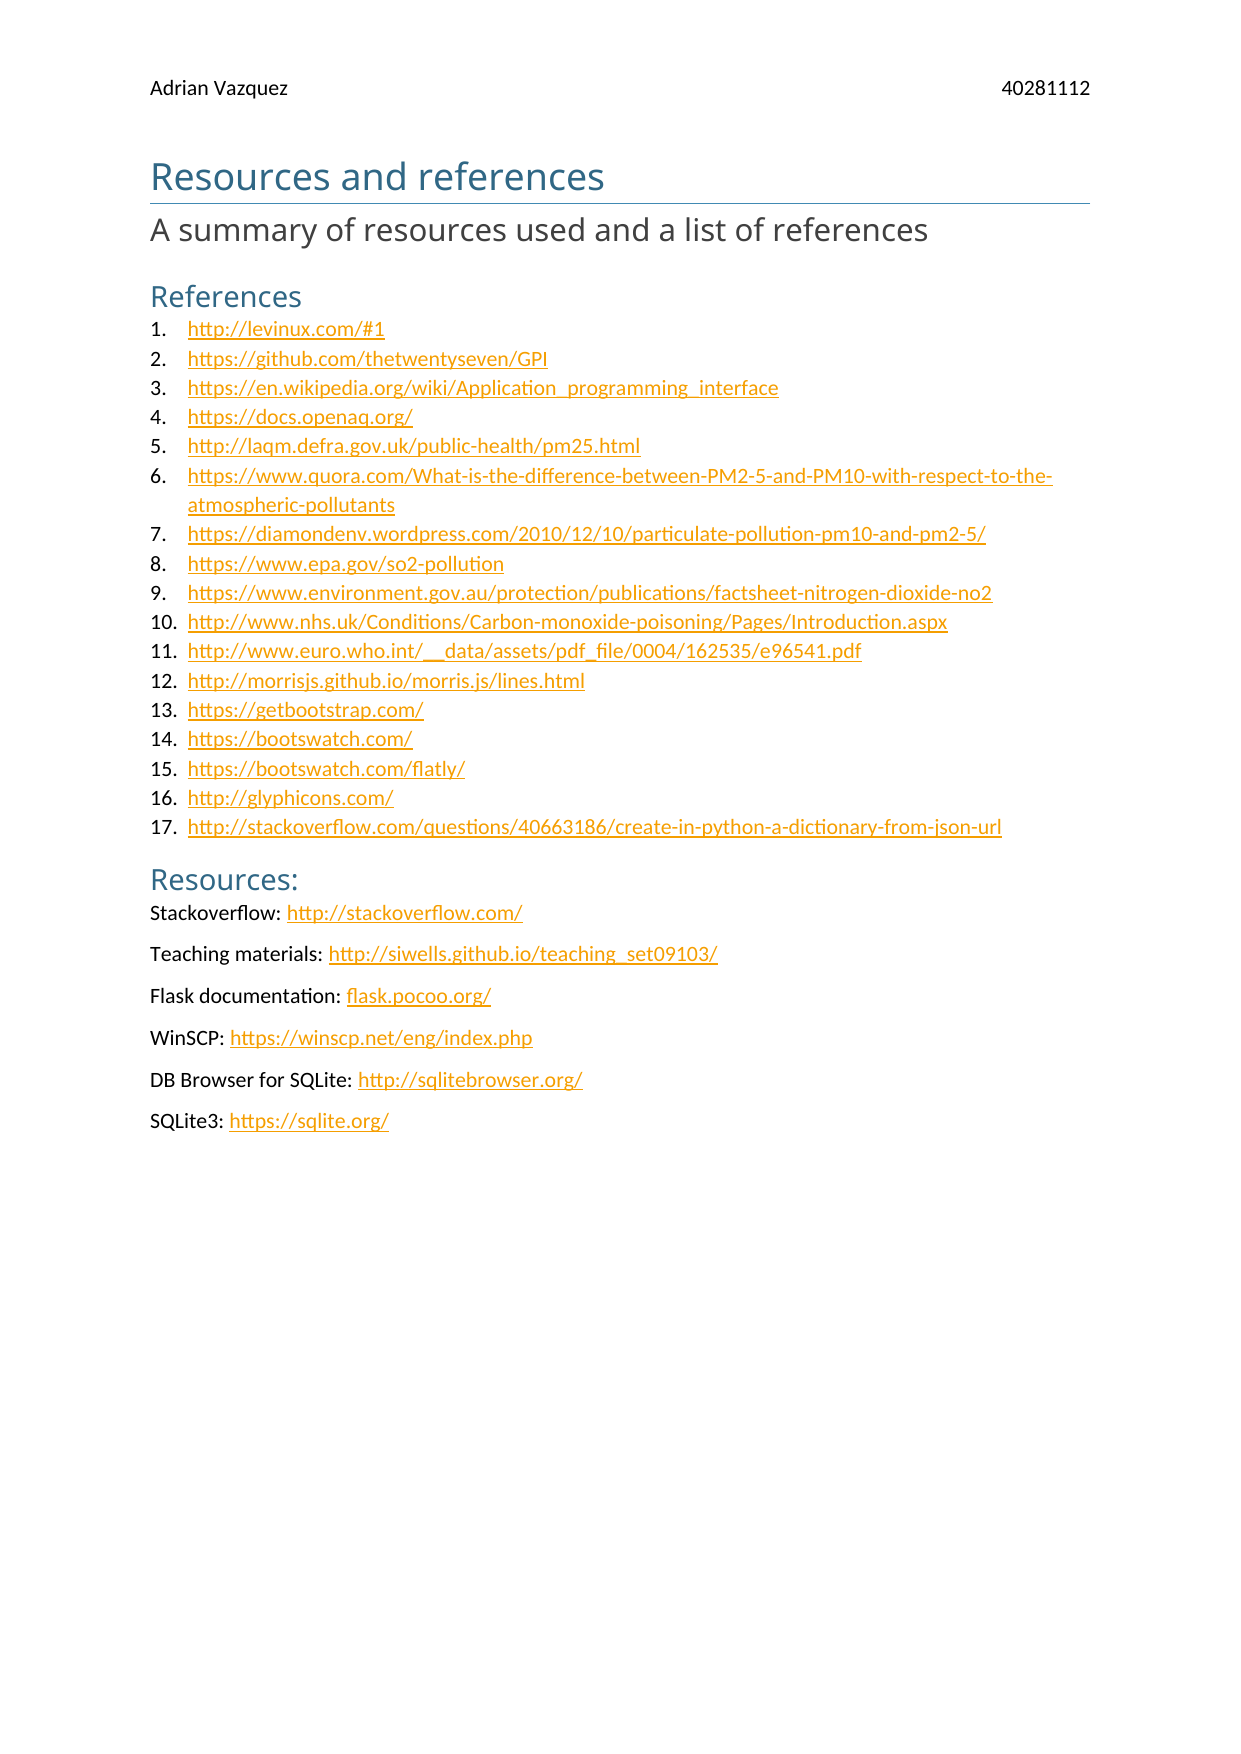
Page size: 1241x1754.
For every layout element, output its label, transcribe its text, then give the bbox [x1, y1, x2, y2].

list http://laqm.defra.gov.uk/public-health/pm25.html [150, 433, 1090, 459]
text Teaching materials: http://siwells.github.io/teaching_set09103/ [150, 941, 1090, 967]
list https://getbootstrap.com/ [150, 696, 1090, 723]
list http://morrisjs.github.io/morris.js/lines.html [150, 667, 1090, 693]
list http://levinux.com/#1 [150, 316, 1090, 342]
list http://glyphicons.com/ [150, 784, 1090, 811]
list https://en.wikipedia.org/wiki/Application_programming_interface [150, 374, 1090, 401]
text Stackoverflow: http://stackoverflow.com/ [150, 899, 1090, 926]
subtitle Resources and references [150, 150, 1090, 203]
list http://www.euro.who.int/__data/assets/pdf_file/0004/162535/e96541.pdf [150, 638, 1090, 664]
list http://www.nhs.uk/Conditions/Carbon-monoxide-poisoning/Pages/Introduction.aspx [150, 608, 1090, 635]
list https://bootswatch.com/ [150, 725, 1090, 752]
list https://bootswatch.com/flatly/ [150, 755, 1090, 781]
text SQLite3: https://sqlite.org/ [150, 1108, 1090, 1134]
list http://stackoverflow.com/questions/40663186/create-in-python-a-dictionary-from-json-url [150, 813, 1090, 840]
list https://docs.openaq.org/ [150, 403, 1090, 430]
text DB Browser for SQLite: http://sqlitebrowser.org/ [150, 1066, 1090, 1093]
list https://diamondenv.wordpress.com/2010/12/10/particulate-pollution-pm10-and-pm2-5/ [150, 521, 1090, 547]
list https://www.environment.gov.au/protection/publications/factsheet-nitrogen-dioxide-no2 [150, 579, 1090, 606]
list https://www.quora.com/What-is-the-difference-between-PM2-5-and-PM10-with-respect-to-the-atmospheric-pollutants [150, 462, 1090, 518]
subtitle Resources: [150, 859, 1090, 899]
text WinSCP: https://winscp.net/eng/index.php [150, 1024, 1090, 1051]
text Flask documentation: flask.pocoo.org/ [150, 982, 1090, 1009]
subtitle References [150, 276, 1090, 316]
list https://www.epa.gov/so2-pollution [150, 550, 1090, 576]
subtitle A summary of resources used and a list of references [150, 208, 1090, 251]
list https://github.com/thetwentyseven/GPI [150, 345, 1090, 372]
